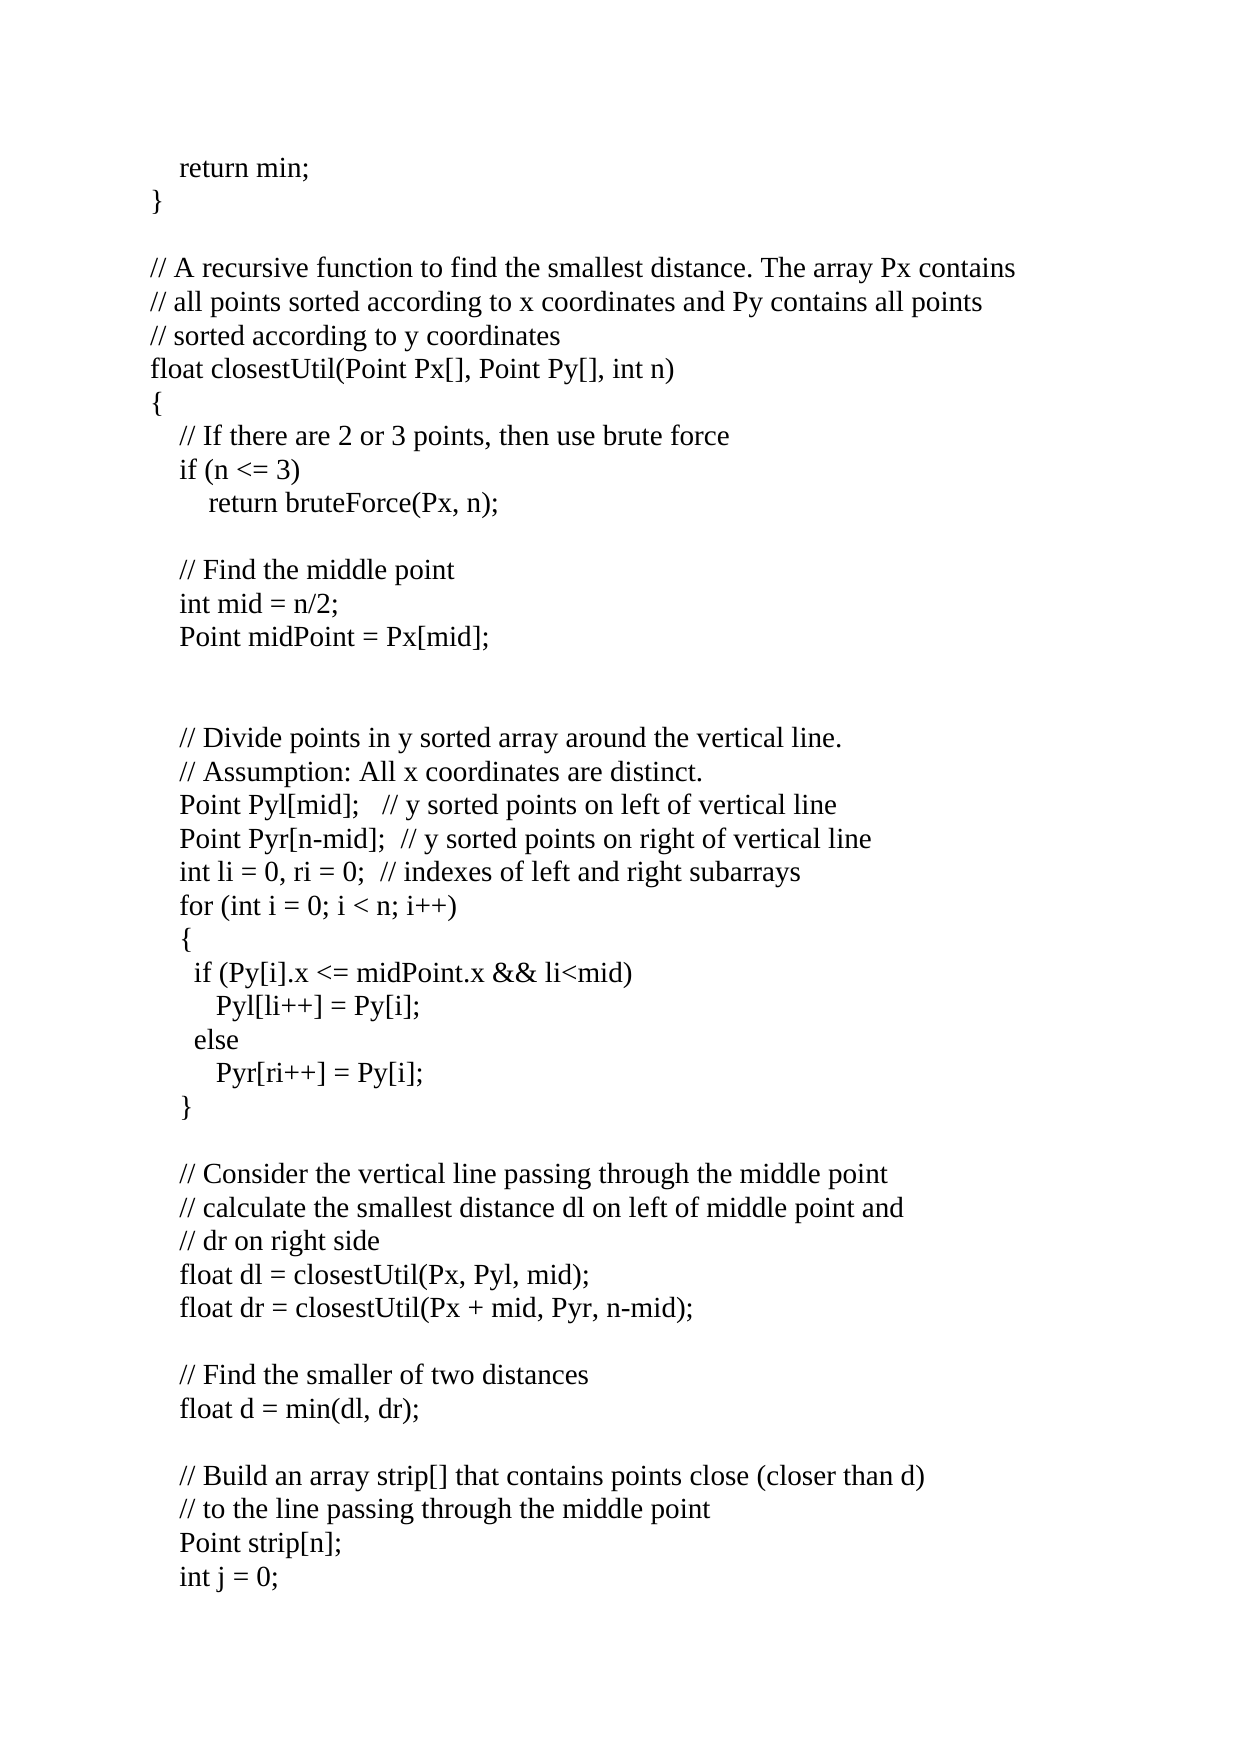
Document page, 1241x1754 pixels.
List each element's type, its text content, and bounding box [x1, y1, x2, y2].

text { [150, 385, 1090, 418]
text // sorted according to y coordinates [150, 318, 1090, 351]
text // dr on right side [150, 1223, 1090, 1257]
text // If there are 2 or 3 points, then use brute force [150, 418, 1090, 452]
text return bruteForce(Px, n); [150, 485, 1090, 519]
text // A recursive function to find the smallest distance. The array Px contains [150, 251, 1090, 284]
text // Assumption: All x coordinates are distinct. [150, 754, 1090, 787]
text else [150, 1022, 1090, 1056]
text } [150, 183, 1090, 217]
text Point midPoint = Px[mid]; [150, 619, 1090, 653]
text // Find the middle point [150, 552, 1090, 586]
text return min; [150, 150, 1090, 183]
text Pyr[ri++] = Py[i]; [150, 1056, 1090, 1089]
text int j = 0; [150, 1559, 1090, 1592]
text if (Py[i].x <= midPoint.x && li<mid) [150, 955, 1090, 988]
text float dl = closestUtil(Px, Pyl, mid); [150, 1257, 1090, 1290]
text // Find the smaller of two distances [150, 1357, 1090, 1391]
text Point Pyl[mid]; // y sorted points on left of vertical line [150, 787, 1090, 821]
text Pyl[li++] = Py[i]; [150, 988, 1090, 1022]
text // all points sorted according to x coordinates and Py contains all points [150, 284, 1090, 318]
text Point Pyr[n-mid]; // y sorted points on right of vertical line [150, 821, 1090, 854]
text for (int i = 0; i < n; i++) [150, 888, 1090, 921]
text Point strip[n]; [150, 1525, 1090, 1559]
text float d = min(dl, dr); [150, 1391, 1090, 1424]
text // calculate the smallest distance dl on left of middle point and [150, 1190, 1090, 1223]
text int mid = n/2; [150, 586, 1090, 619]
text // Divide points in y sorted array around the vertical line. [150, 720, 1090, 754]
text // Consider the vertical line passing through the middle point [150, 1156, 1090, 1190]
text // Build an array strip[] that contains points close (closer than d) [150, 1458, 1090, 1492]
text } [150, 1089, 1090, 1123]
text { [150, 921, 1090, 955]
text if (n <= 3) [150, 452, 1090, 485]
text int li = 0, ri = 0; // indexes of left and right subarrays [150, 854, 1090, 888]
text float closestUtil(Point Px[], Point Py[], int n) [150, 351, 1090, 385]
text // to the line passing through the middle point [150, 1492, 1090, 1525]
text float dr = closestUtil(Px + mid, Pyr, n-mid); [150, 1290, 1090, 1324]
